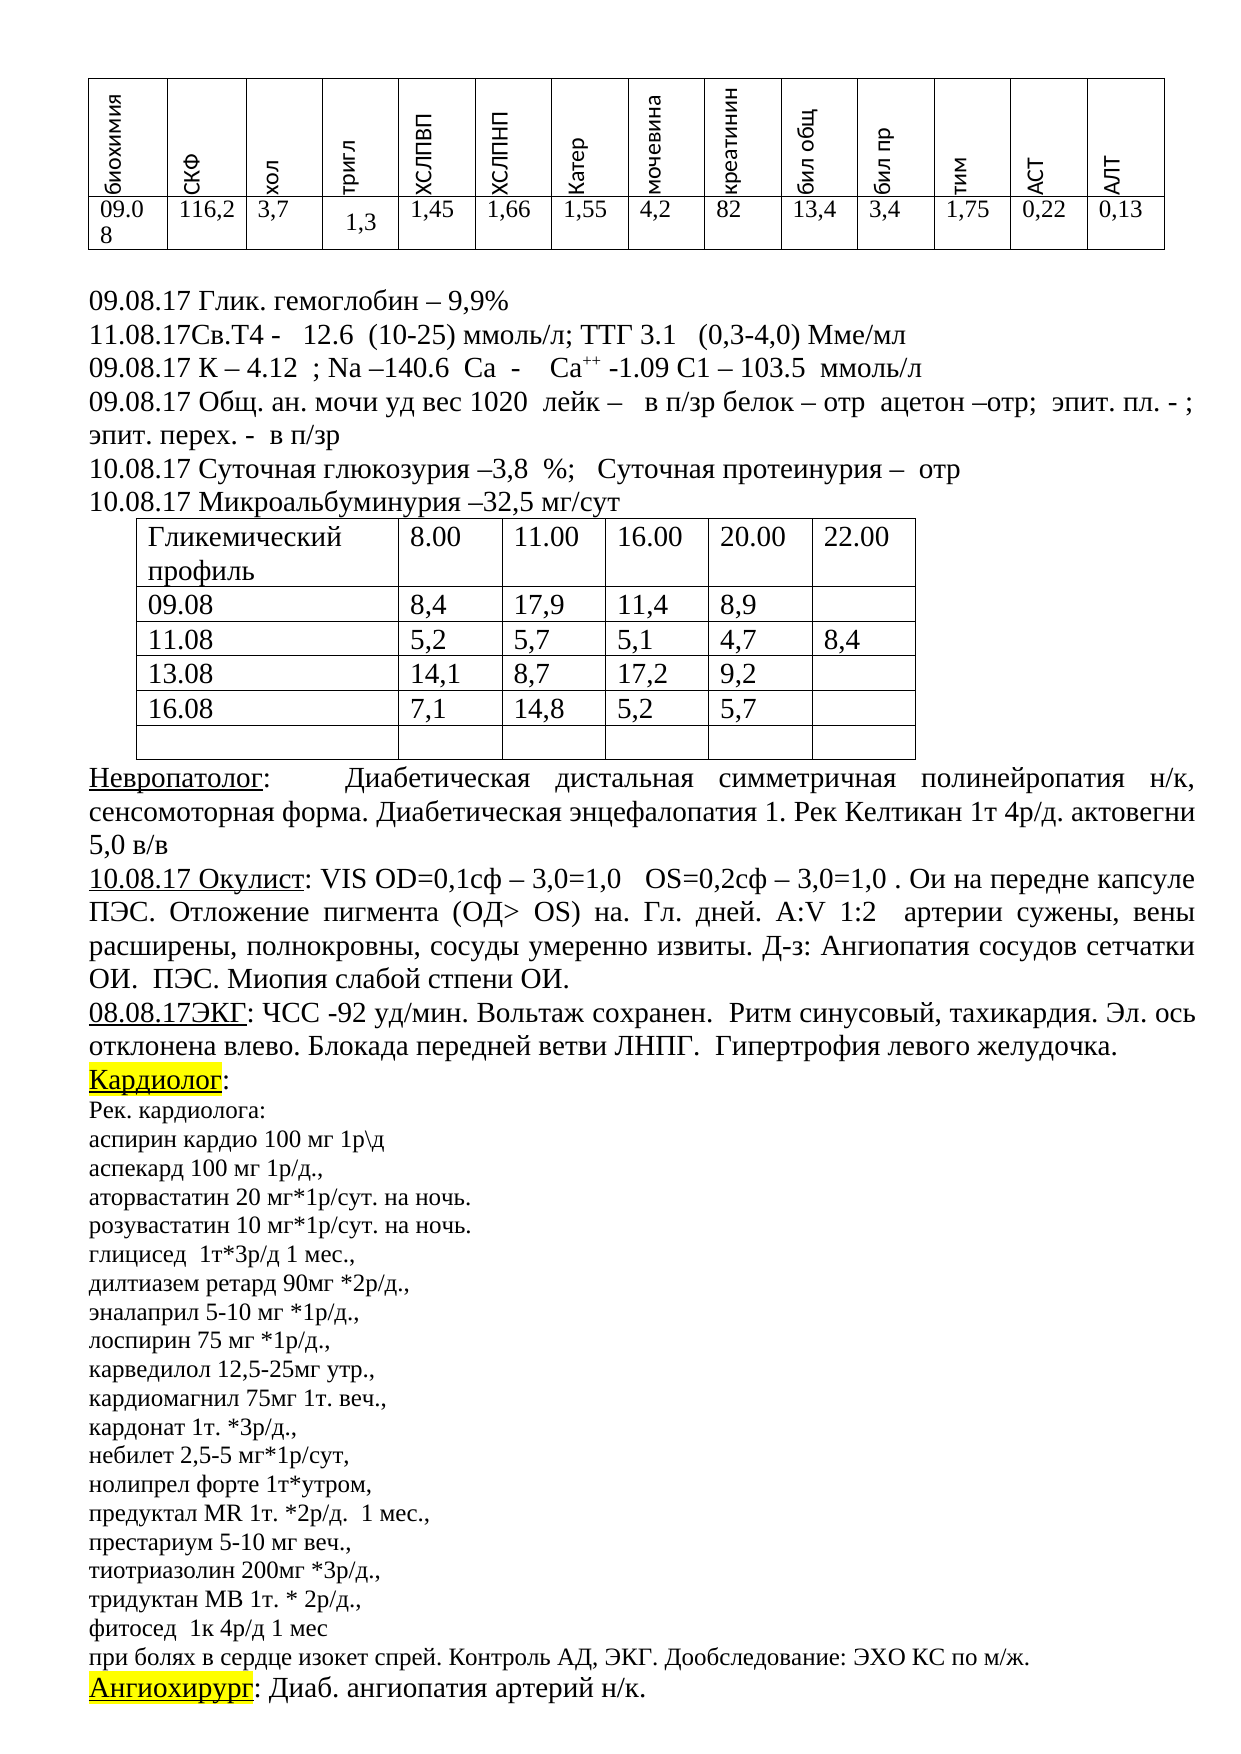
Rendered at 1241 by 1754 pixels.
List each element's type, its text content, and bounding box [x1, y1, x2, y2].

text фитосед 1к 4р/д 1 мес [89, 1613, 1196, 1642]
text аспекард 100 мг 1р/д., [89, 1153, 1196, 1182]
text 08.08.17ЭКГ: ЧСС -92 уд/мин. Вольтаж Ритм синусовый, тахикардия. Эл. ось отклонена влево. Блокада передней ветви ЛНПГ. Гипертрофия левого желудочка. [89, 995, 1196, 1062]
text карведилол 12,5-25мг утр., [89, 1354, 1196, 1383]
text 11.08.17Св.Т4 - 12.6 (10-25) ммоль/л; ТТГ 3.1 (0,3-4,0) Мме/мл [89, 317, 1196, 350]
table_header ХСЛПВП [399, 79, 475, 196]
text кардиомагнил 75мг 1т. веч., [89, 1383, 1196, 1412]
text 09.08.17 Глик. гемоглобин – 9,9% [89, 283, 1196, 317]
table_header СКФ [168, 79, 246, 196]
text кардонат 1т. *3р/д., [89, 1412, 1196, 1441]
table_cell 11.08 [137, 622, 398, 655]
table_cell 5,1 [606, 622, 708, 655]
table_cell 3,4 [858, 197, 934, 249]
table_cell 4,2 [629, 197, 704, 249]
table_header ХСЛПНП [476, 79, 551, 196]
table_cell 14,8 [503, 691, 605, 724]
text предуктал МR 1т. *2р/д. 1 мес., [89, 1498, 1196, 1527]
table_cell 9,2 [709, 656, 812, 690]
table_header креатинин [705, 79, 781, 196]
table_header АСТ [1011, 79, 1087, 196]
table_cell 1,45 [399, 197, 475, 249]
table_header 11.00 [503, 519, 605, 586]
table_cell 3,7 [247, 197, 322, 249]
text нолипрел форте 1т*утром, [89, 1469, 1196, 1498]
table_cell 8,4 [813, 622, 915, 655]
text небилет 2,5-5 мг*1р/сут, [89, 1441, 1196, 1469]
table_header мочевина [629, 79, 704, 196]
table_cell 17,2 [606, 656, 708, 690]
table_cell 14,1 [399, 656, 502, 690]
table_cell 09.08 [89, 197, 167, 249]
table_header 16.00 [606, 519, 708, 586]
table_cell [813, 691, 915, 724]
subtitle 10.08.17 Микроальбуминурия –32,5 мг/сут [89, 484, 1196, 518]
table_cell 0,13 [1088, 197, 1164, 249]
table_cell 1,66 [476, 197, 551, 249]
table_cell 5,2 [399, 622, 502, 655]
table_cell 1,75 [935, 197, 1010, 249]
table_cell 11,4 [606, 587, 708, 621]
table_cell 5,2 [606, 691, 708, 724]
text глицисед 1т*3р/д 1 мес., [89, 1239, 1196, 1268]
text Рек. кардиолога: [89, 1096, 1196, 1124]
table_header тим [935, 79, 1010, 196]
table_cell 8,7 [503, 656, 605, 690]
table_cell [137, 726, 398, 759]
table_cell 82 [705, 197, 781, 249]
table_header 20.00 [709, 519, 812, 586]
text Невропатолог: Диабетическая дистальная симметричная полинейропатия н/к, сенсомоторная форма. Диабетическая энцефалопатия 1. Рек Келтикан 1т 4р/д. актовегни 5,0 в/в [89, 760, 1196, 861]
table_header 22.00 [813, 519, 915, 586]
table_cell [813, 587, 915, 621]
table_header бил пр [858, 79, 934, 196]
table_cell [606, 726, 708, 759]
text престариум 5-10 мг веч., [89, 1527, 1196, 1556]
table_header АЛТ [1088, 79, 1164, 196]
text тиотриазолин 200мг *3р/д., [89, 1556, 1196, 1584]
text лоспирин 75 мг *1р/д., [89, 1326, 1196, 1354]
table_cell 0,22 [1011, 197, 1087, 249]
table_cell 1,55 [552, 197, 628, 249]
table_cell 5,7 [503, 622, 605, 655]
table_cell 5,7 [709, 691, 812, 724]
table_cell 1,3 [323, 197, 398, 249]
table_cell [399, 726, 502, 759]
text розувастатин 10 мг*1р/сут. на ночь. [89, 1211, 1196, 1239]
table_cell [709, 726, 812, 759]
table_cell 09.08 [137, 587, 398, 621]
text эналаприл 5-10 мг *1р/д., [89, 1297, 1196, 1326]
table_header 8.00 [399, 519, 502, 586]
table_cell [813, 656, 915, 690]
table_header бил общ [782, 79, 857, 196]
text тридуктан МВ 1т. * 2р/д., [89, 1584, 1196, 1613]
table_cell 7,1 [399, 691, 502, 724]
text дилтиазем ретард 90мг *2р/д., [89, 1268, 1196, 1297]
table_header тригл [323, 79, 398, 196]
table_cell 8,4 [399, 587, 502, 621]
text Ангиохирург: Диаб. ангиопатия артерий н/к. [253, 1671, 1196, 1704]
table_header Гликемический профиль [137, 519, 398, 586]
subtitle 09.08.17 Общ. ан. мочи уд вес 1020 лейк – в п/зр белок – отр ацетон –отр; эпит. пл. - ; эпит. перех. - в п/зр [89, 384, 1196, 451]
table_header Катер [552, 79, 628, 196]
table_cell 13.08 [137, 656, 398, 690]
text аспирин кардио 100 мг 1р\д [89, 1124, 1196, 1153]
table_cell 4,7 [709, 622, 812, 655]
table_cell 8,9 [709, 587, 812, 621]
table_cell 17,9 [503, 587, 605, 621]
table_header биохимия [89, 79, 167, 196]
table_cell 16.08 [137, 691, 398, 724]
text 09.08.17 К – 4.12 ; Nа –140.6 Са - Са++ -1.09 С1 – 103.5 ммоль/л [89, 350, 1196, 384]
text Кардиолог: [222, 1062, 1196, 1096]
text 10.08.17 Окулист: VIS OD=0,1сф – 3,0=1,0 OS=0,2сф – 3,0=1,0 . Ои на передне капсуле ПЭС. Отложение пигмента (ОД> OS) на. Гл. дней. А:V 1:2 артерии сужены, вены расширены, полнокровны, сосуды умеренно извиты. Д-з: Ангиопатия сосудов сетчатки ОИ. ПЭС. Миопия слабой стпени ОИ. [89, 861, 1196, 995]
table_header хол [247, 79, 322, 196]
table_cell 116,2 [168, 197, 246, 249]
table_cell [503, 726, 605, 759]
text аторвастатин 20 мг*1р/сут. на ночь. [89, 1182, 1196, 1211]
table_cell [813, 726, 915, 759]
table_cell 13,4 [782, 197, 857, 249]
text при болях в сердце изокет спрей. Контроль АД, ЭКГ. Дообследование: ЭХО КС по м/ж. [89, 1642, 1196, 1671]
text 10.08.17 Суточная глюкозурия –3,8 %; Суточная протеинурия – отр [89, 451, 1196, 484]
